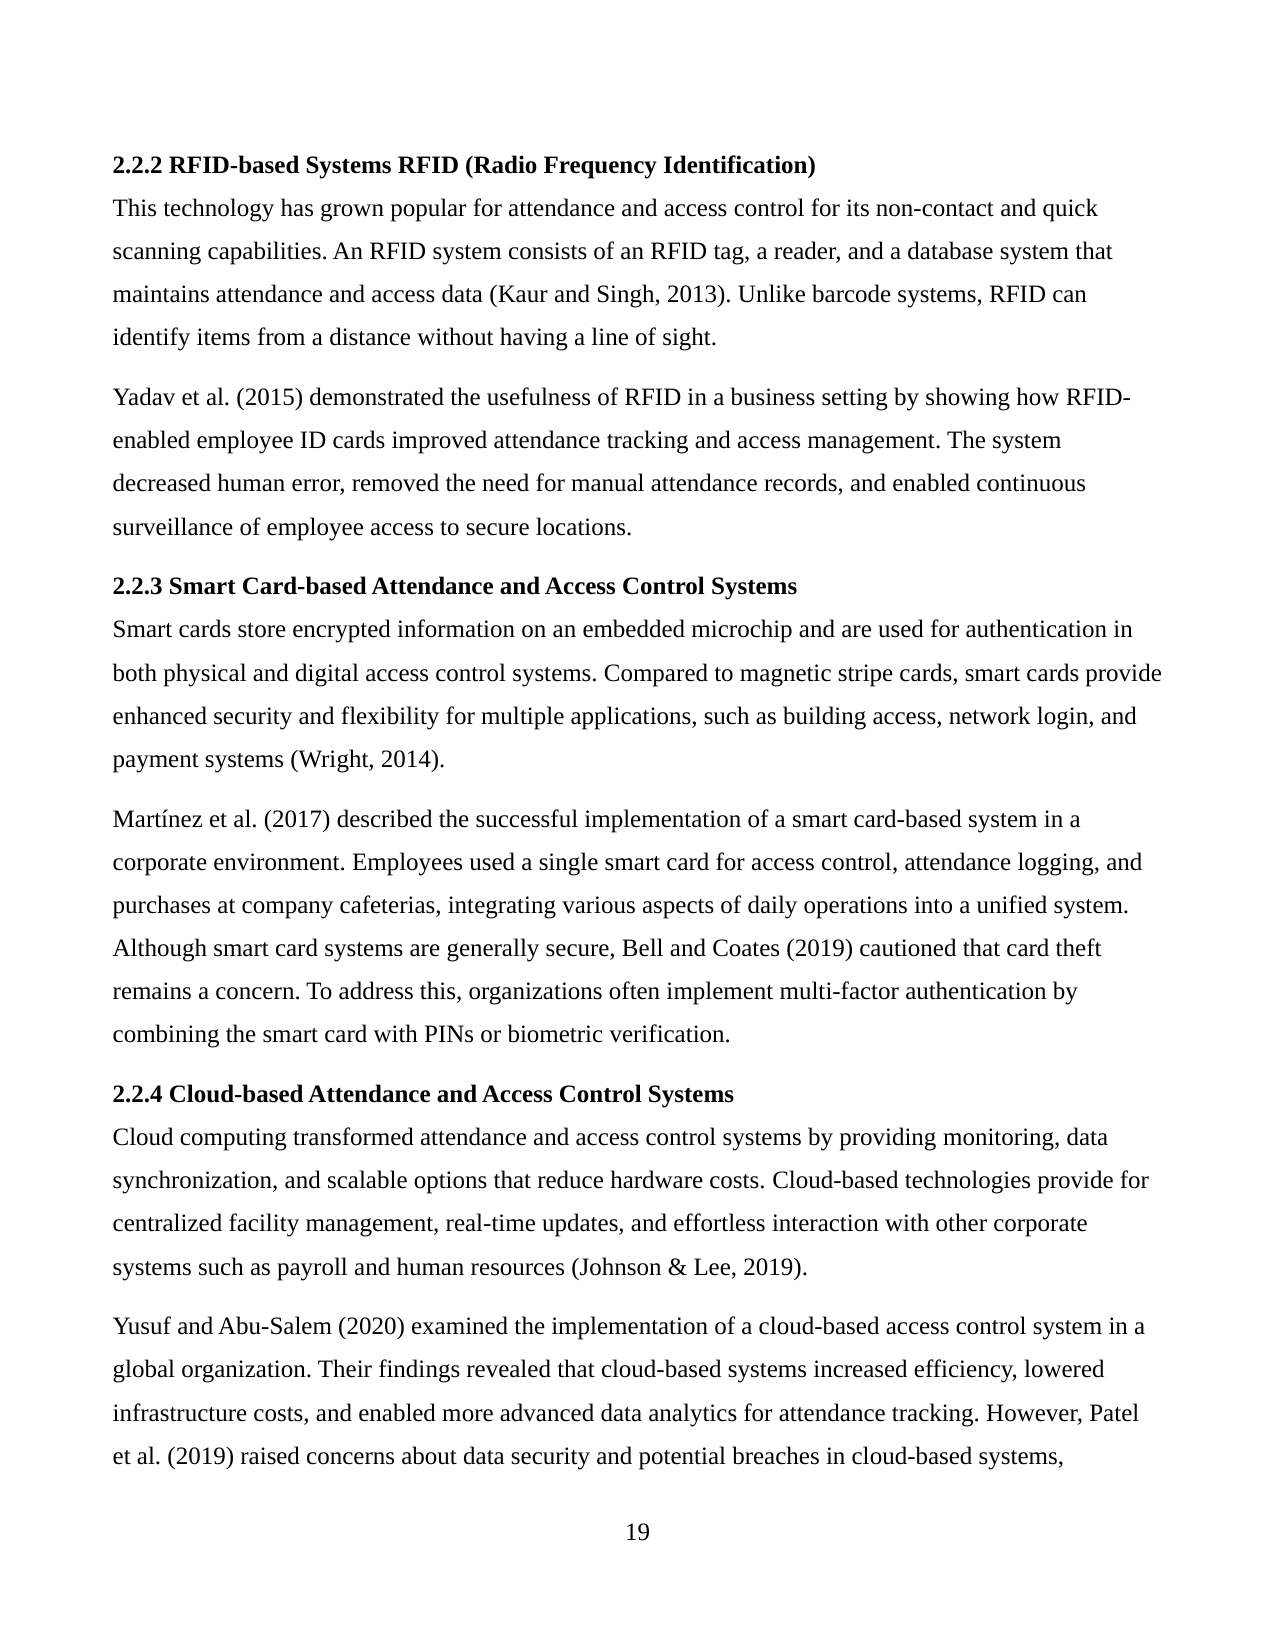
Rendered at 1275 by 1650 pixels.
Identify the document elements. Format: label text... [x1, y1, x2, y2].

text Smart cards store encrypted information on an embedded microchip and are used for authentication in both physical and digital access control systems. Compared to magnetic stripe cards, smart cards provide enhanced security and flexibility for multiple applications, such as building access, network login, and payment systems (Wright, 2014). [112, 614, 1162, 773]
text Cloud computing transformed attendance and access control systems by providing monitoring, data synchronization, and scalable options that reduce hardware costs. Cloud-based technologies provide for centralized facility management, real-time updates, and effortless interaction with other corporate systems such as payroll and human resources (Johnson & Lee, 2019). [112, 1122, 1162, 1280]
subtitle 2.2.4 Cloud-based Attendance and Access Control Systems [112, 1079, 1162, 1108]
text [112, 1311, 1162, 1469]
text Yadav et al. (2015) demonstrated the usefulness of RFID in a business setting by showing how RFID-enabled employee ID cards improved attendance tracking and access management. The system decreased human error, removed the need for manual attendance records, and enabled continuous surveillance of employee access to secure locations. [112, 382, 1162, 540]
text This technology has grown popular for attendance and access control for its non-contact and quick scanning capabilities. An RFID system consists of an RFID tag, a reader, and a database system that maintains attendance and access data (Kaur and Singh, 2013). Unlike barcode systems, RFID can identify items from a distance without having a line of sight. [112, 193, 1162, 351]
subtitle 2.2.2 RFID-based Systems RFID (Radio Frequency Identification) [112, 150, 1162, 179]
subtitle 2.2.3 Smart Card-based Attendance and Access Control Systems [112, 571, 1162, 600]
text Martínez et al. (2017) described the successful implementation of a smart card-based system in a corporate environment. Employees used a single smart card for access control, attendance logging, and purchases at company cafeterias, integrating various aspects of daily operations into a unified system. Although smart card systems are generally secure, Bell and Coates (2019) cautioned that card theft remains a concern. To address this, organizations often implement multi-factor authentication by combining the smart card with PINs or biometric verification. [112, 804, 1162, 1048]
